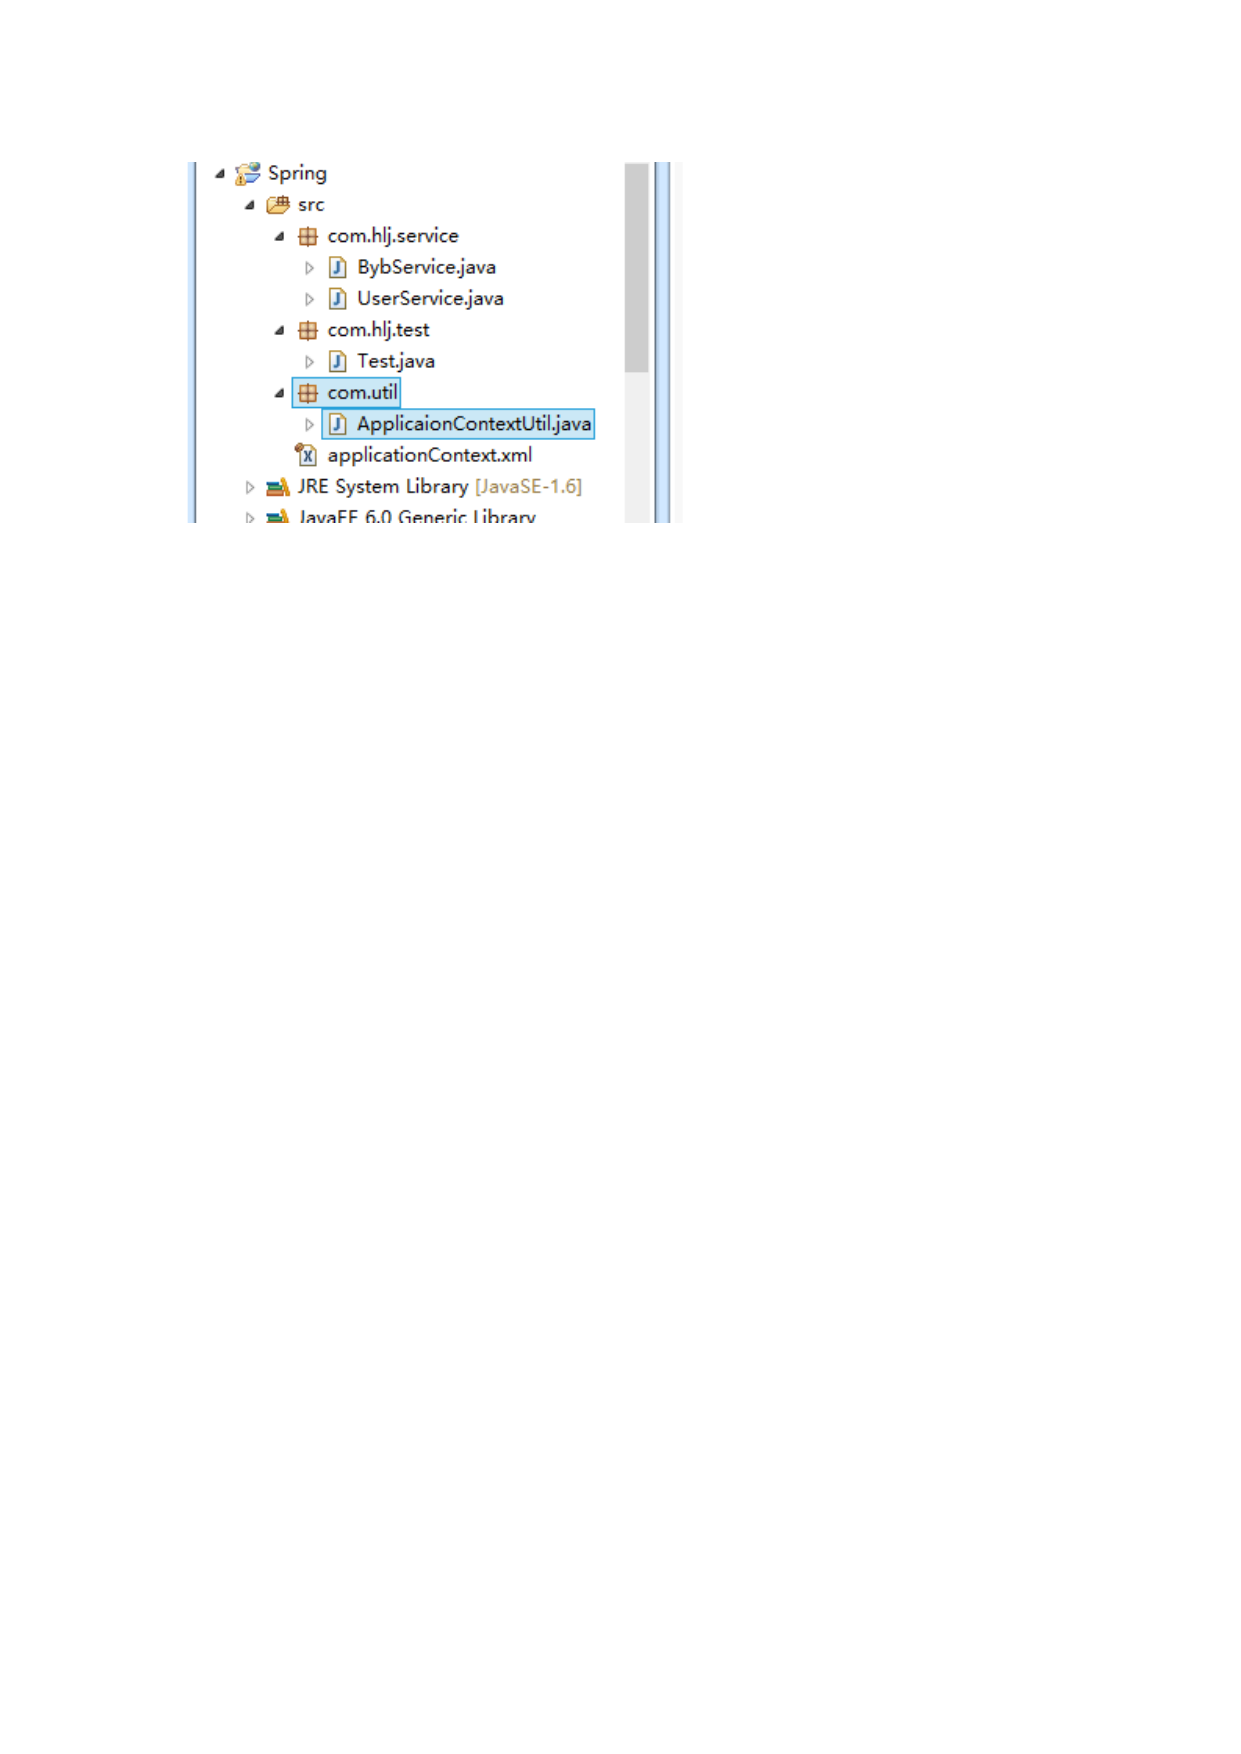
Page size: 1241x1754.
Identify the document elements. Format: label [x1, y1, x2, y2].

picture [187, 162, 683, 523]
